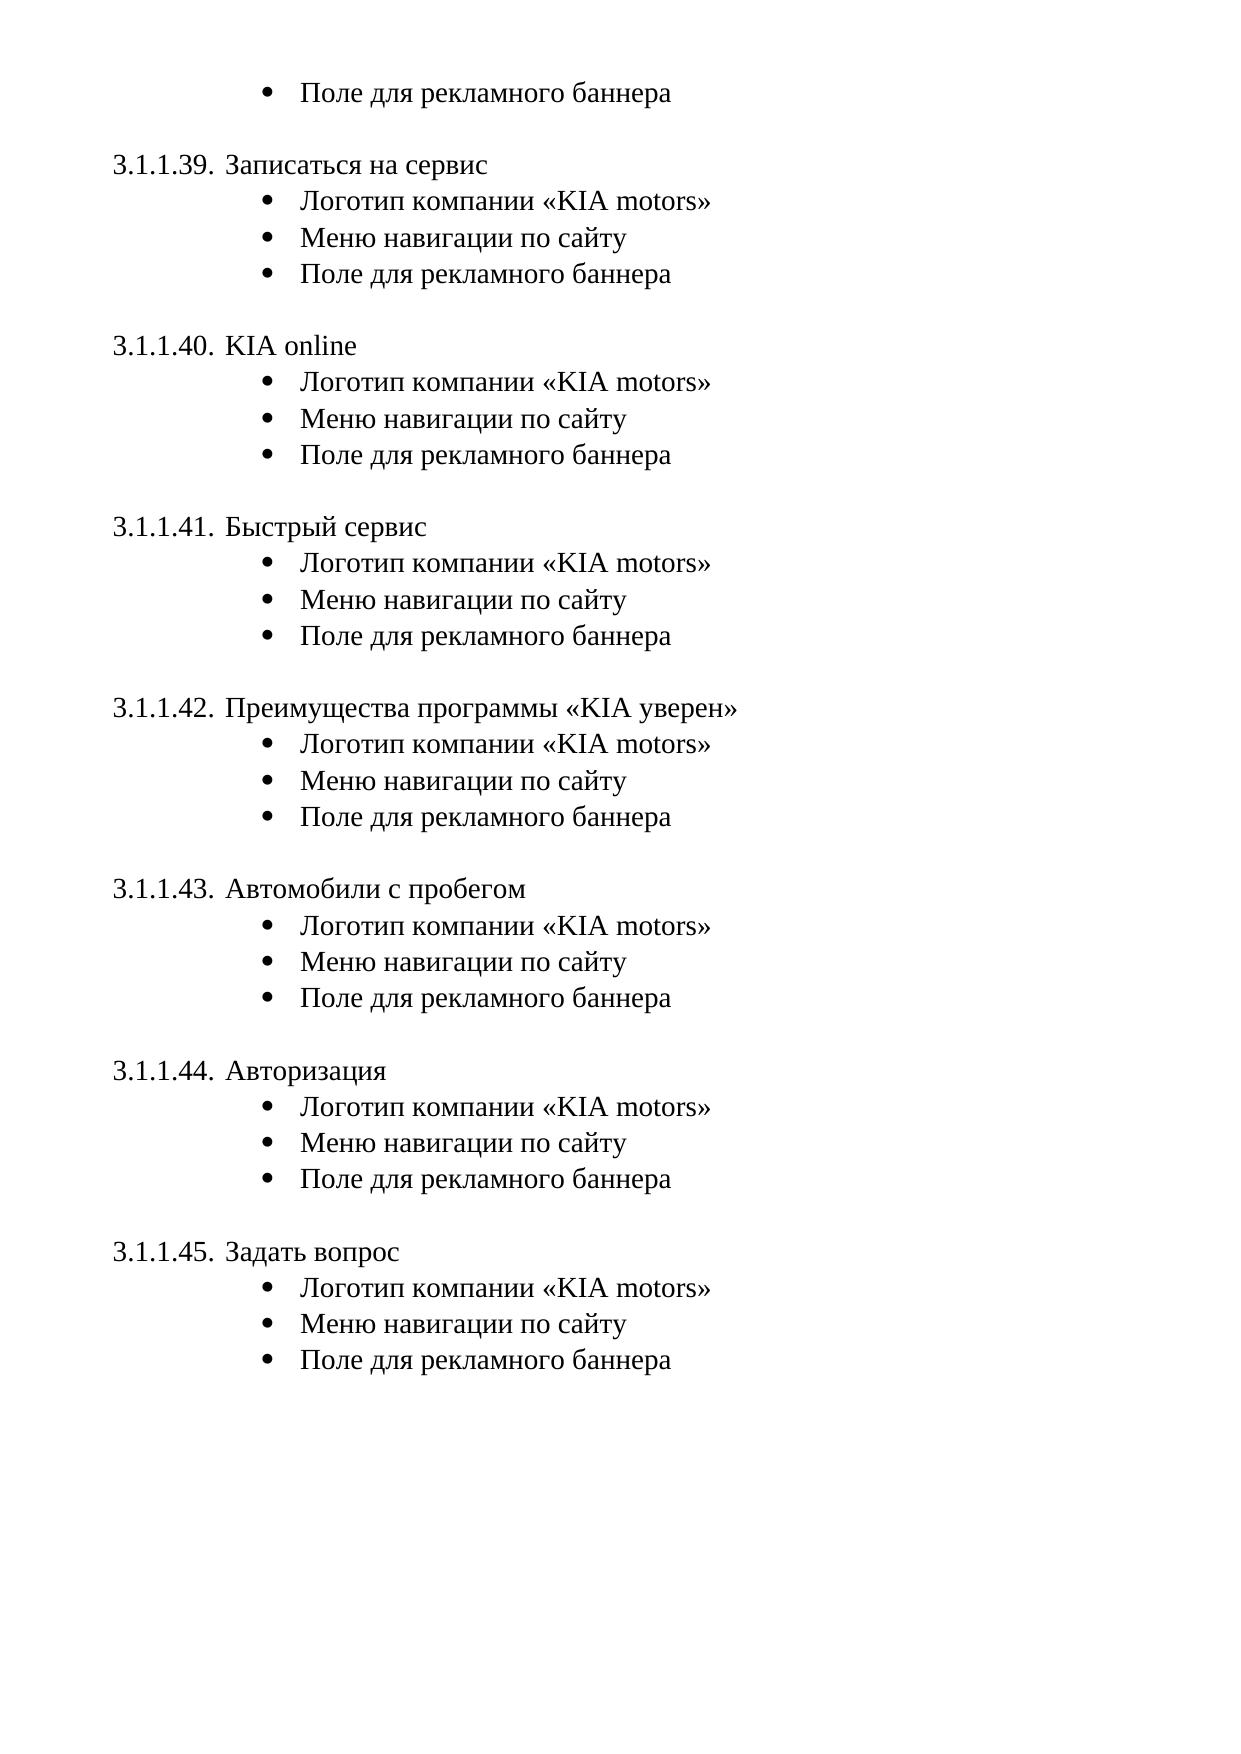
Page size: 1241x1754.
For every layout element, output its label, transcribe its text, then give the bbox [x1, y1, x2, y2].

list Логотип компании «KIA motors» [262, 1089, 1165, 1122]
list Меню навигации по сайту [262, 763, 1165, 797]
list Поле для рекламного баннера [262, 980, 1165, 1014]
list Меню навигации по сайту [262, 1125, 1165, 1159]
list Поле для рекламного баннера [262, 75, 1165, 109]
list Поле для рекламного баннера [262, 799, 1165, 833]
list Логотип компании «KIA motors» [262, 727, 1165, 760]
list Поле для рекламного баннера [262, 1161, 1165, 1195]
list Задать вопрос [112, 1234, 1165, 1267]
list Авторизация [112, 1053, 1165, 1086]
list Меню навигации по сайту [262, 401, 1165, 434]
list Меню навигации по сайту [262, 944, 1165, 978]
list Логотип компании «KIA motors» [262, 364, 1165, 398]
list Поле для рекламного баннера [262, 618, 1165, 652]
list Логотип компании «KIA motors» [262, 908, 1165, 941]
list Меню навигации по сайту [262, 1306, 1165, 1340]
list Быстрый сервис [112, 509, 1165, 543]
list Записаться на сервис [112, 147, 1165, 181]
list Логотип компании «KIA motors» [262, 546, 1165, 579]
list Меню навигации по сайту [262, 582, 1165, 616]
list KIA online [112, 328, 1165, 362]
list Автомобили с пробегом [112, 872, 1165, 905]
list Преимущества программы «KIA уверен» [112, 691, 1165, 724]
list Меню навигации по сайту [262, 220, 1165, 253]
list Поле для рекламного баннера [262, 256, 1165, 290]
list Логотип компании «KIA motors» [262, 1270, 1165, 1303]
list Поле для рекламного баннера [262, 437, 1165, 471]
list Поле для рекламного баннера [262, 1342, 1165, 1376]
list Логотип компании «KIA motors» [262, 183, 1165, 217]
